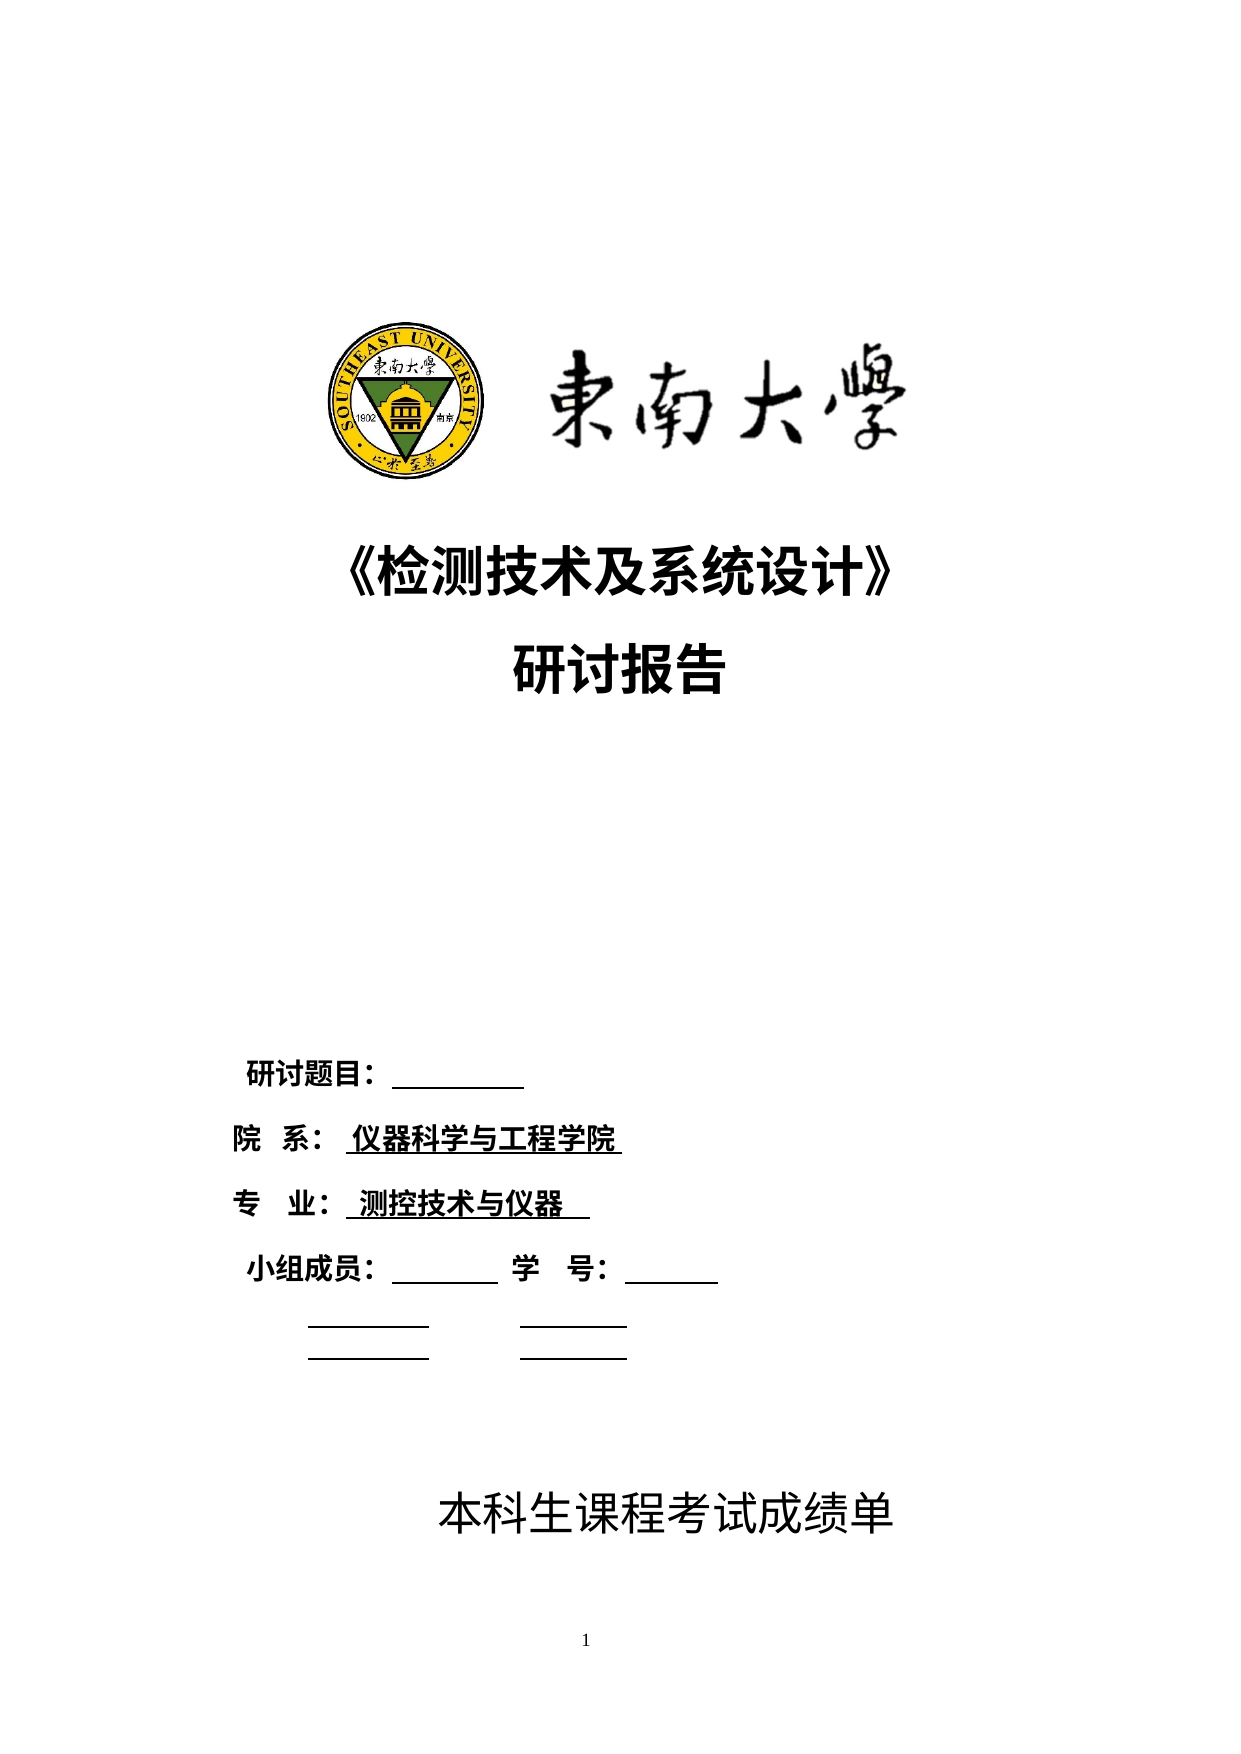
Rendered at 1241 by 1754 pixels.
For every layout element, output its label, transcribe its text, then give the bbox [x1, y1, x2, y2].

picture [296, 292, 944, 500]
text 研讨题目： [187, 1039, 1053, 1104]
text 研讨报告 [187, 617, 1053, 714]
text 院 系： 仪器科学与工程学院 [187, 1104, 1053, 1169]
text 专 业： 测控技术与仪器 [187, 1169, 1053, 1234]
text 《检测技术及系统设计》 [187, 519, 1053, 617]
text 本科生课程考试成绩单 [187, 1462, 1053, 1559]
text 小组成员： 学 号： [187, 1234, 1053, 1299]
